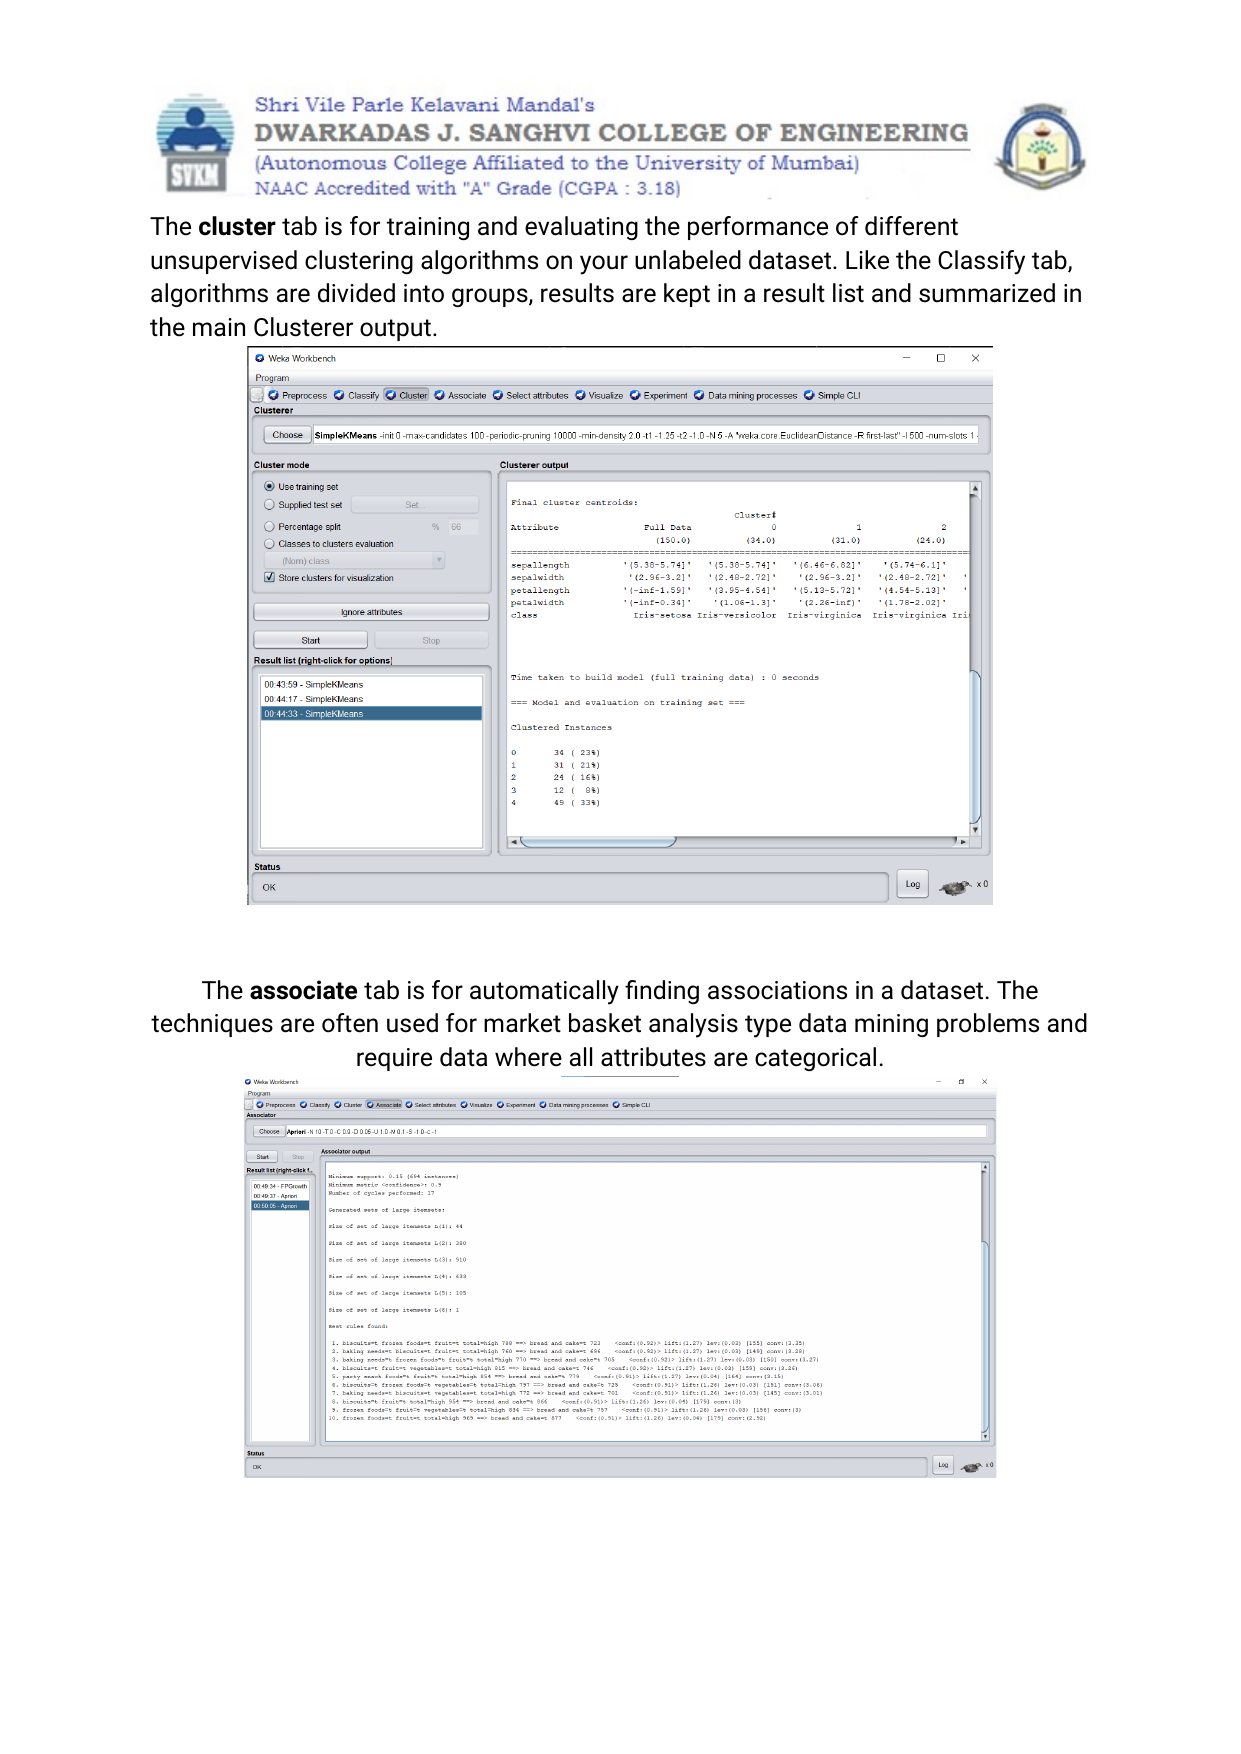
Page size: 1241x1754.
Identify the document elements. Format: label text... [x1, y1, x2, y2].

picture [243, 1076, 997, 1478]
picture [150, 75, 1091, 209]
picture [247, 346, 993, 905]
text The cluster tab is for training and evaluating the performance of different unsupervised clustering algorithms on your unlabeled dataset. Like the Classify tab, algorithms are divided into groups, results are kept in a result list and summarized in the main Clusterer output. [150, 212, 1090, 342]
